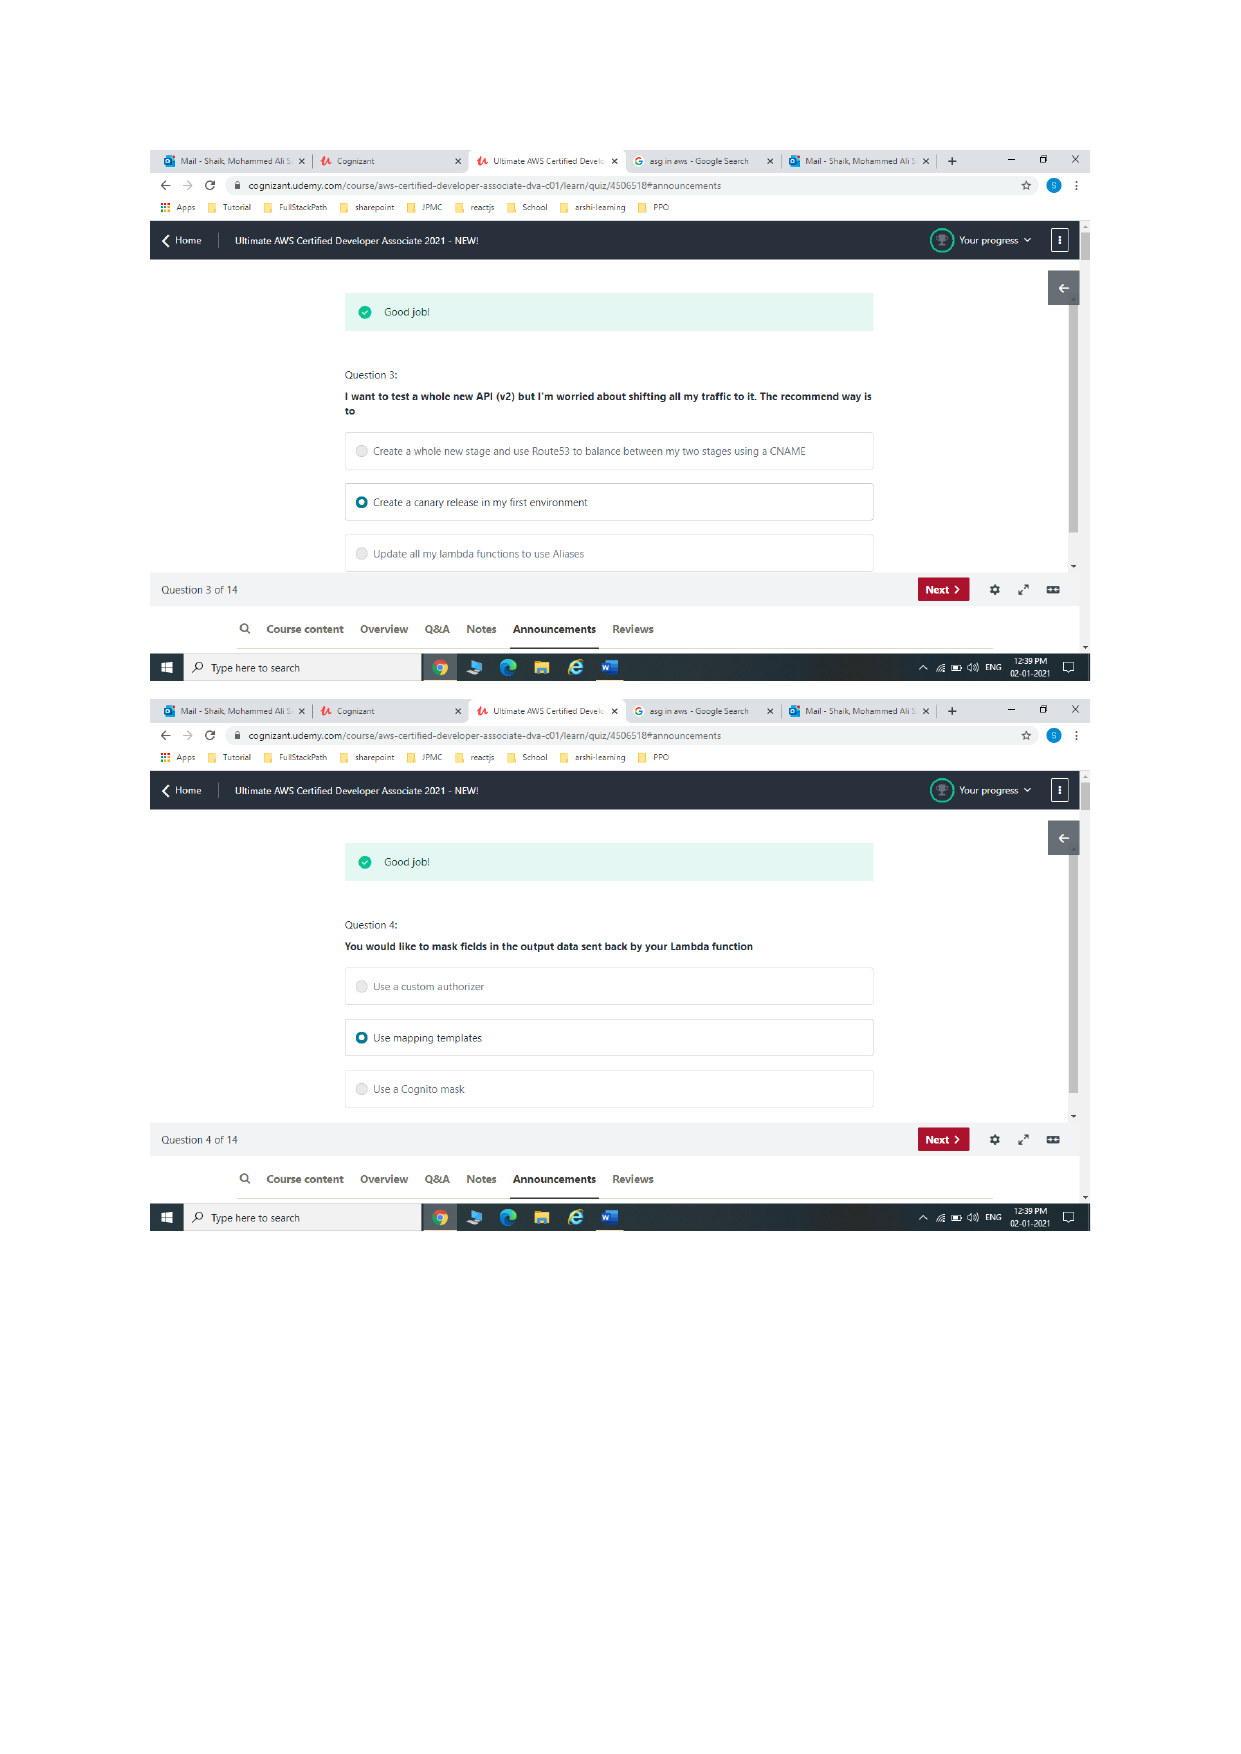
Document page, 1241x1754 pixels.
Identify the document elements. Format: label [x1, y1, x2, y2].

picture [150, 150, 1091, 681]
picture [150, 699, 1091, 1231]
